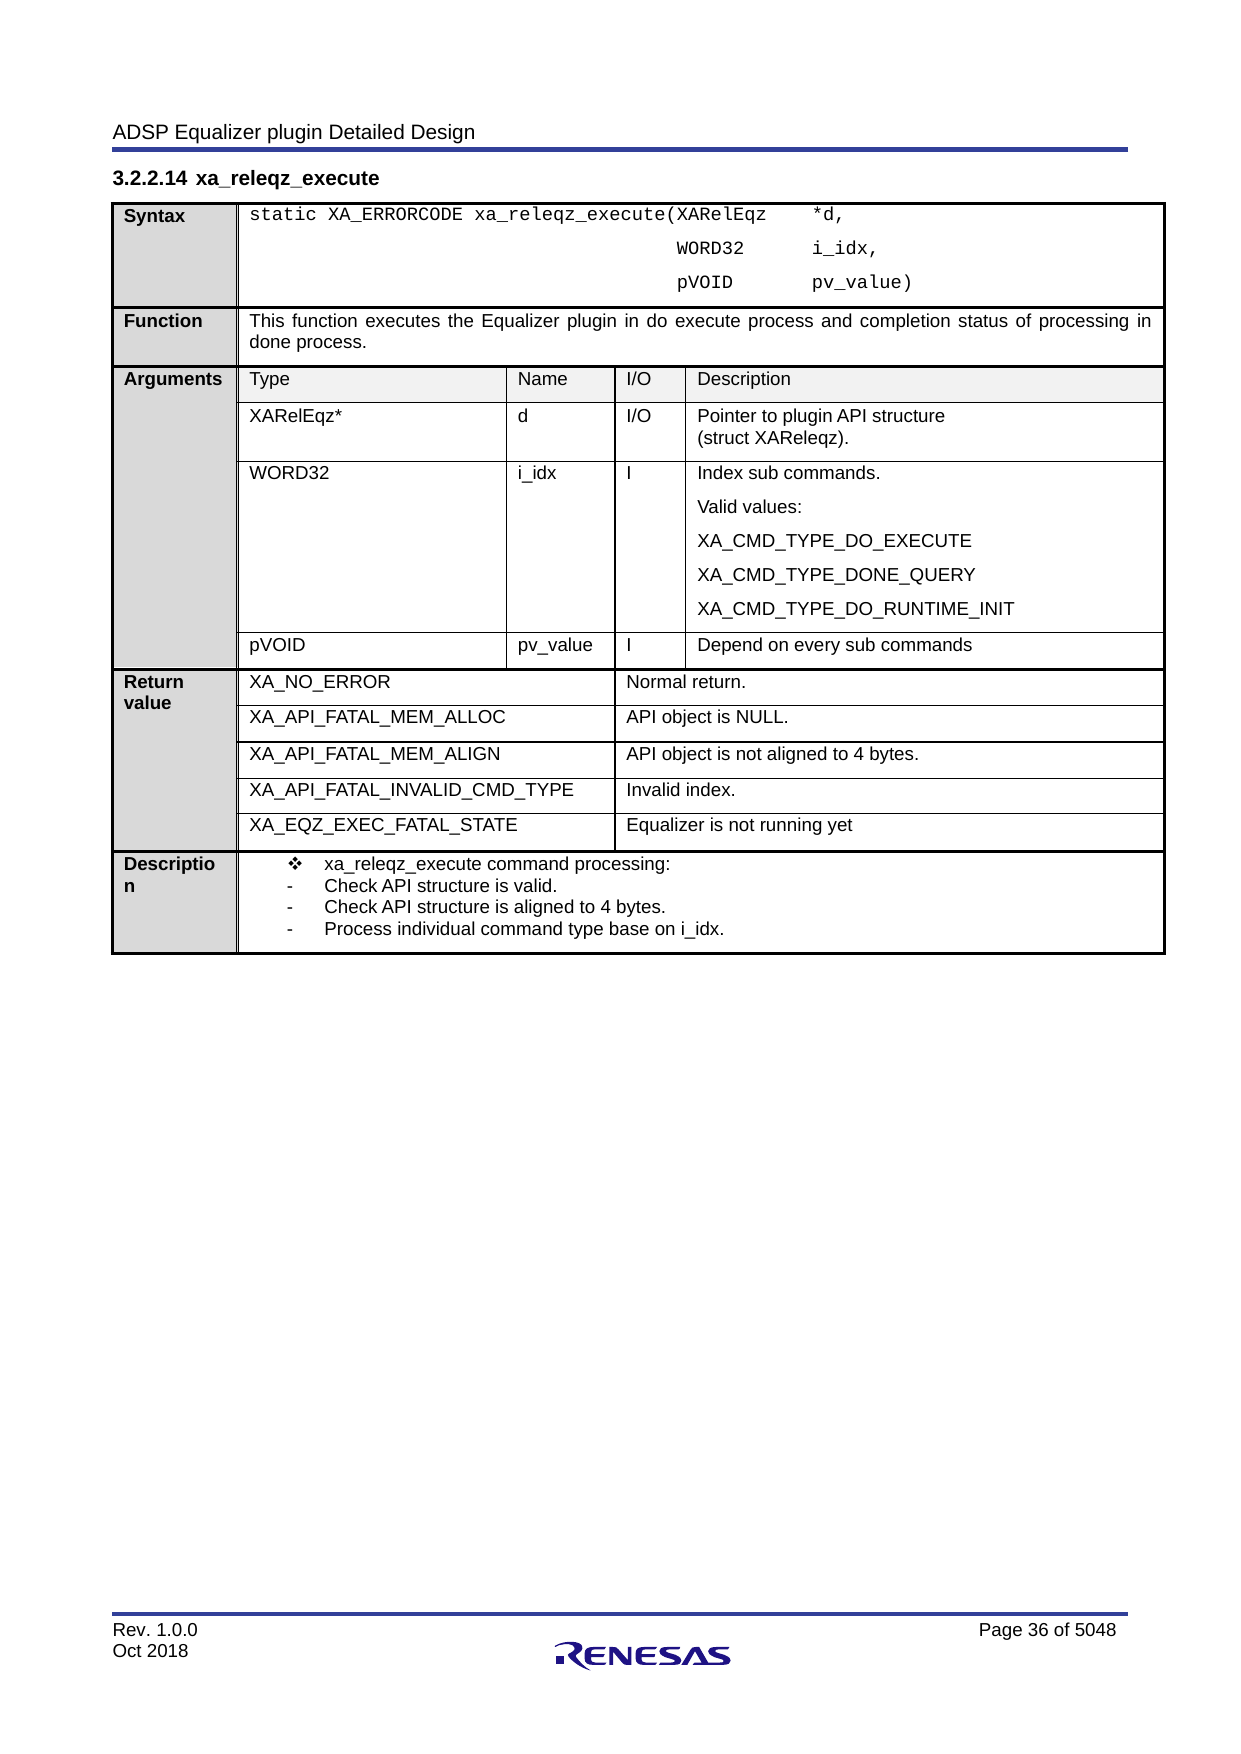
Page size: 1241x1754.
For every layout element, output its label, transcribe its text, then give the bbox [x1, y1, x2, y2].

table_cell XA_API_FATAL_INVALID_CMD_TYPE [239, 779, 614, 813]
table_cell i_idx [507, 462, 614, 632]
table_cell Function [114, 309, 236, 365]
table_cell XA_EQZ_EXEC_FATAL_STATE [239, 814, 614, 850]
table_cell Return value [114, 671, 236, 850]
table_cell XARelEqz* [239, 403, 506, 461]
table_header static XA_ERRORCODE xa_releqz_execute(XARelEqz *d, WORD32 i_idx, pVOID pv_value) [239, 205, 1163, 306]
table_cell XA_API_FATAL_MEM_ALLOC [239, 706, 614, 741]
table_cell pv_value [507, 633, 614, 667]
table_cell d [507, 403, 614, 461]
table_cell I [616, 633, 685, 667]
table_cell WORD32 [239, 462, 506, 632]
table_cell XA_API_FATAL_MEM_ALIGN [239, 743, 614, 778]
table_cell Normal return. [616, 671, 1163, 704]
table_cell This function executes the Equalizer plugin in do execute process and completion status of processing in done process. [239, 309, 1163, 365]
table_cell Pointer to plugin API structure (struct XAReleqz). [686, 403, 1163, 461]
table_cell pVOID [239, 633, 506, 667]
table_cell Description [114, 853, 236, 952]
table_cell API object is NULL. [616, 706, 1163, 741]
table_cell Equalizer is not running yet [616, 814, 1163, 850]
table_cell I [616, 462, 685, 632]
table_cell API object is not aligned to 4 bytes. [616, 743, 1163, 778]
table_cell Depend on every sub commands [686, 633, 1163, 667]
table_cell Index sub commands. Valid values: XA_CMD_TYPE_DO_EXECUTE XA_CMD_TYPE_DONE_QUERY XA_CMD_TYPE_DO_RUNTIME_INIT [686, 462, 1163, 632]
table_cell XA_NO_ERROR [239, 671, 614, 704]
table_cell Arguments [114, 368, 236, 667]
table_cell Description [686, 368, 1163, 402]
table_header Syntax [114, 205, 236, 306]
table_cell xa_releqz_execute command processing: Check API structure is valid. Check API structure is aligned to 4 bytes. Process individual command type base on i_idx. [239, 853, 1163, 952]
table_cell I/O [616, 368, 685, 402]
table_cell Invalid index. [616, 779, 1163, 813]
table_cell Name [507, 368, 614, 402]
table_cell I/O [616, 403, 685, 461]
table_cell Type [239, 368, 506, 402]
subtitle xa_releqz_execute [112, 165, 1128, 189]
